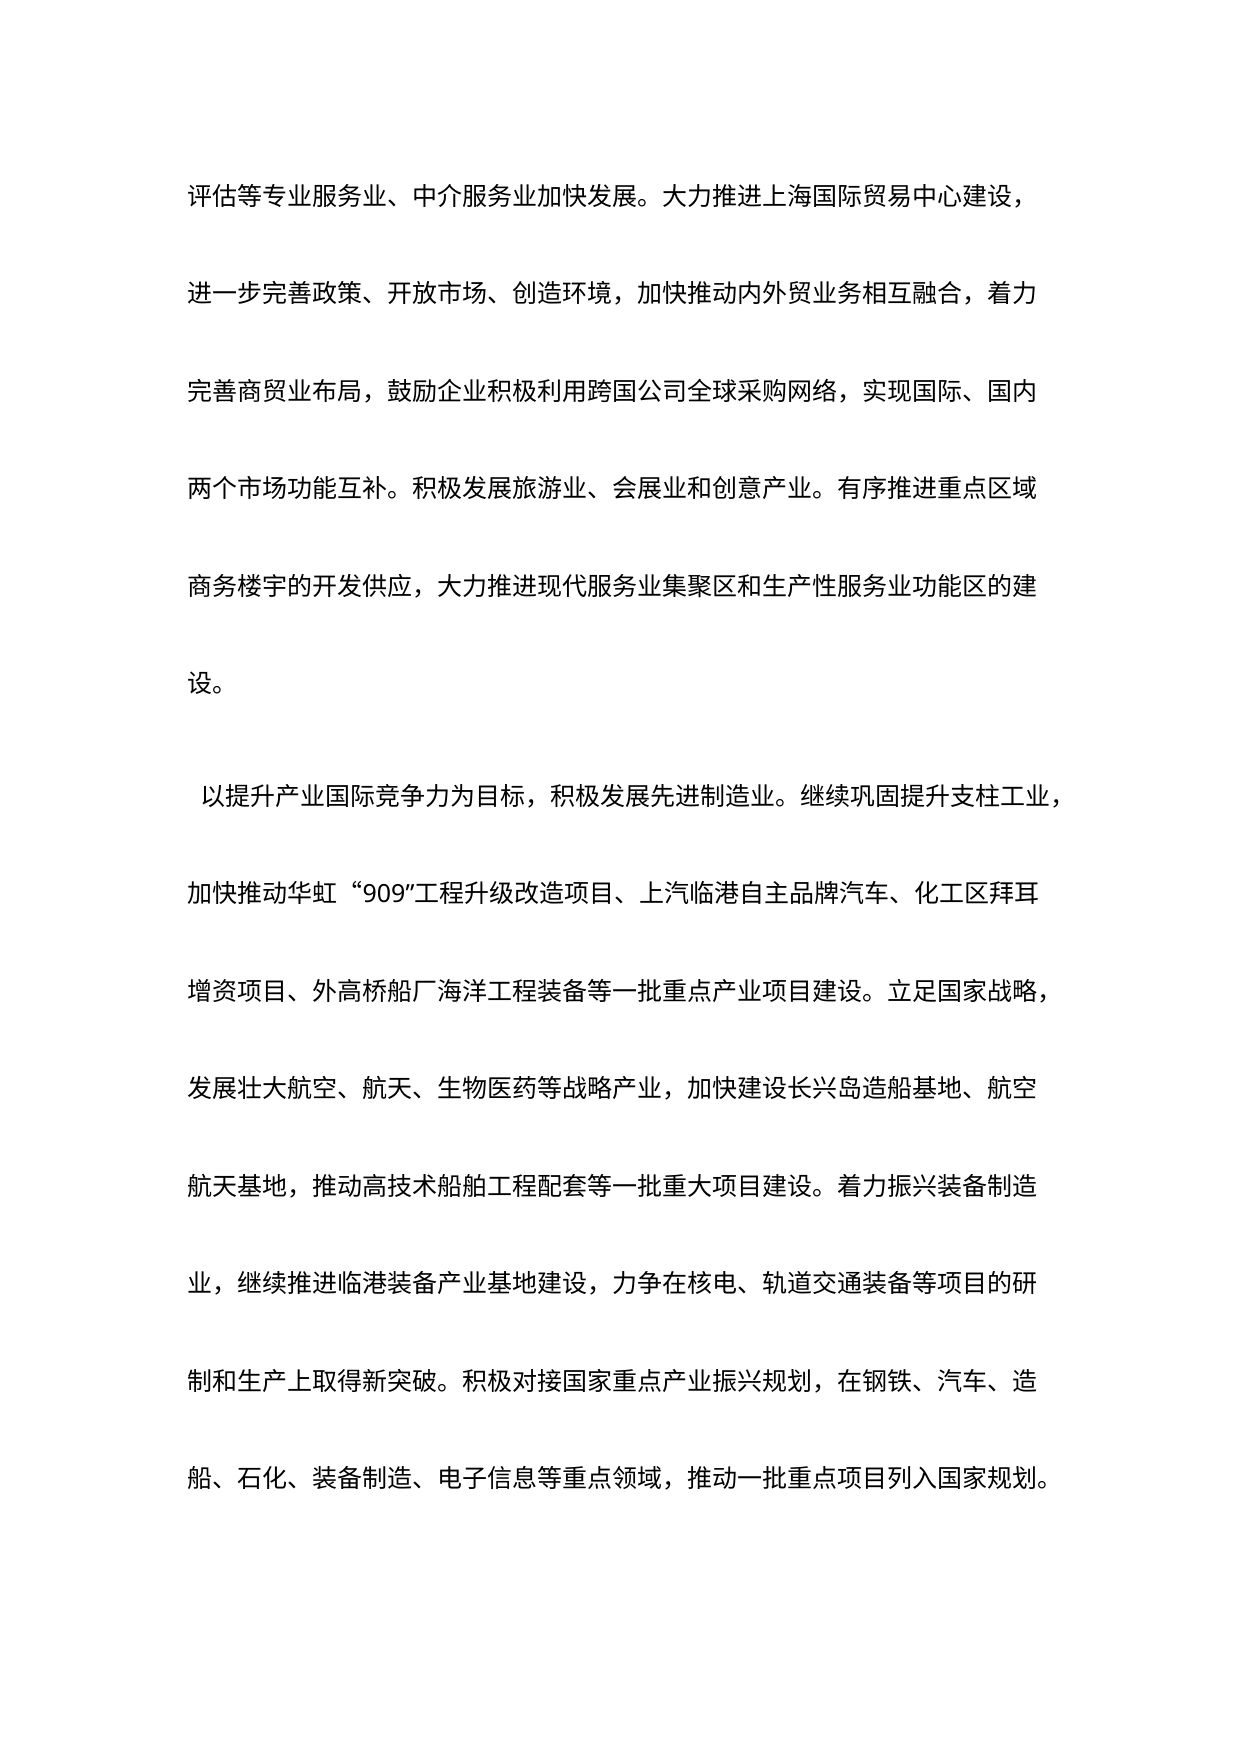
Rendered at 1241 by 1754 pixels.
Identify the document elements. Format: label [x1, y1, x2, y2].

text [187, 162, 1053, 714]
text [187, 762, 1053, 1509]
